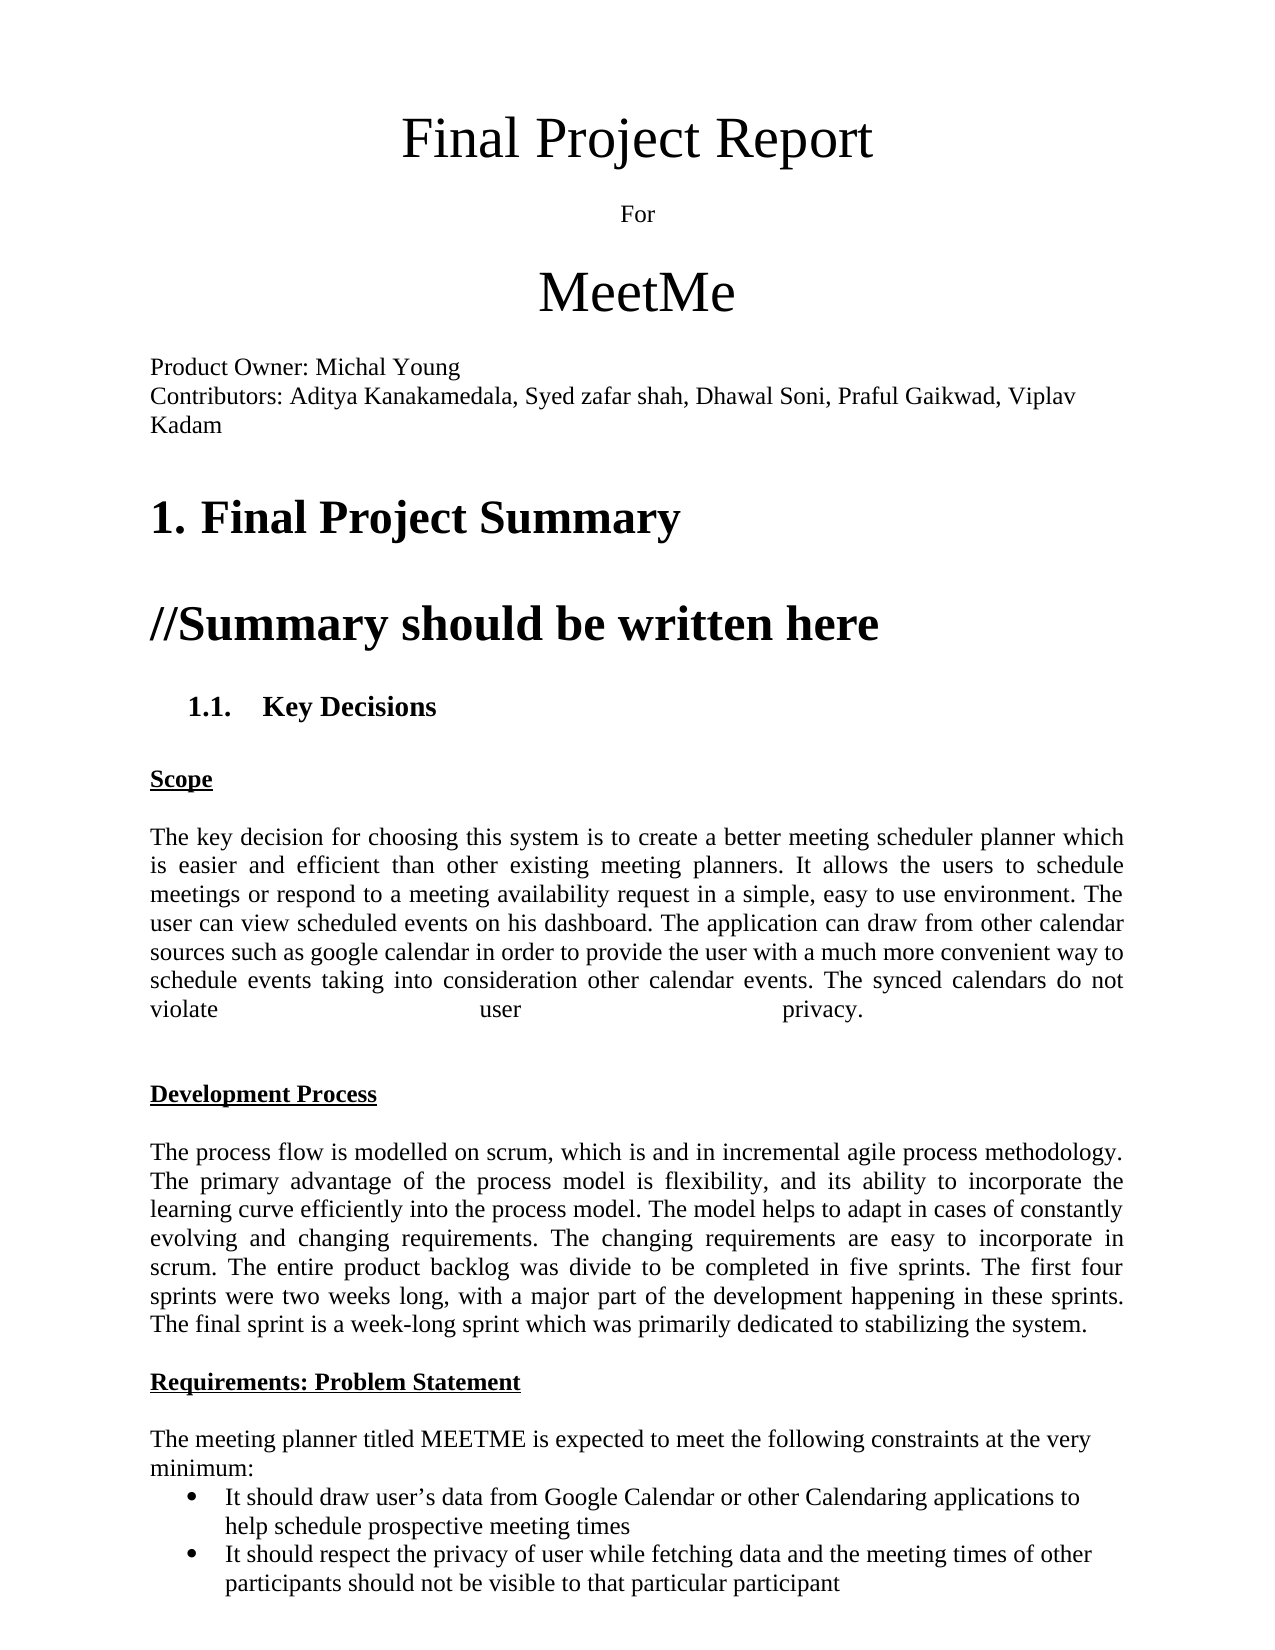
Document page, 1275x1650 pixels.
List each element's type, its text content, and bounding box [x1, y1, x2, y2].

text Final Project Report [150, 103, 1125, 170]
text For [150, 199, 1125, 228]
text The process flow is modelled on scrum, which is and in incremental agile process methodology. The primary advantage of the process model is flexibility, and its ability to incorporate the learning curve efficiently into the process model. The model helps to adapt in cases of constantly evolving and changing requirements. The changing requirements are easy to incorporate in scrum. The entire product backlog was divide to be completed in five sprints. The first four sprints were two weeks long, with a major part of the development happening in these sprints. The final sprint is a week-long sprint which was primarily dedicated to stabilizing the system. [150, 1137, 1125, 1338]
text //Summary should be written here [150, 594, 1125, 651]
text Scope [150, 764, 1125, 793]
text MeetMe [150, 256, 1125, 323]
text Development Process [150, 1079, 1125, 1108]
text The key decision for choosing this system is to create a better meeting scheduler planner which is easier and efficient than other existing meeting planners. It allows the users to schedule meetings or respond to a meeting availability request in a simple, easy to use environment. The user can view scheduled events on his dashboard. The application can draw from other calendar sources such as google calendar in order to provide the user with a much more convenient way to schedule events taking into consideration other calendar events. The synced calendars do not violate user privacy. [150, 822, 1125, 1051]
text Contributors: Aditya Kanakamedala, Syed zafar shah, Dhawal Soni, Praful Gaikwad, Viplav Kadam [150, 381, 1125, 438]
text The meeting planner titled MEETME is expected to meet the following constraints at the very minimum: [150, 1424, 1125, 1482]
list Key Decisions [187, 689, 1125, 722]
text Requirements: Problem Statement [150, 1367, 1125, 1396]
text Product Owner: Michal Young [150, 352, 1125, 381]
text 1. Final Project Summary [150, 488, 1125, 544]
list It should draw user’s data from Google Calendar or other Calendaring applications to help schedule prospective meeting times [187, 1482, 1125, 1539]
